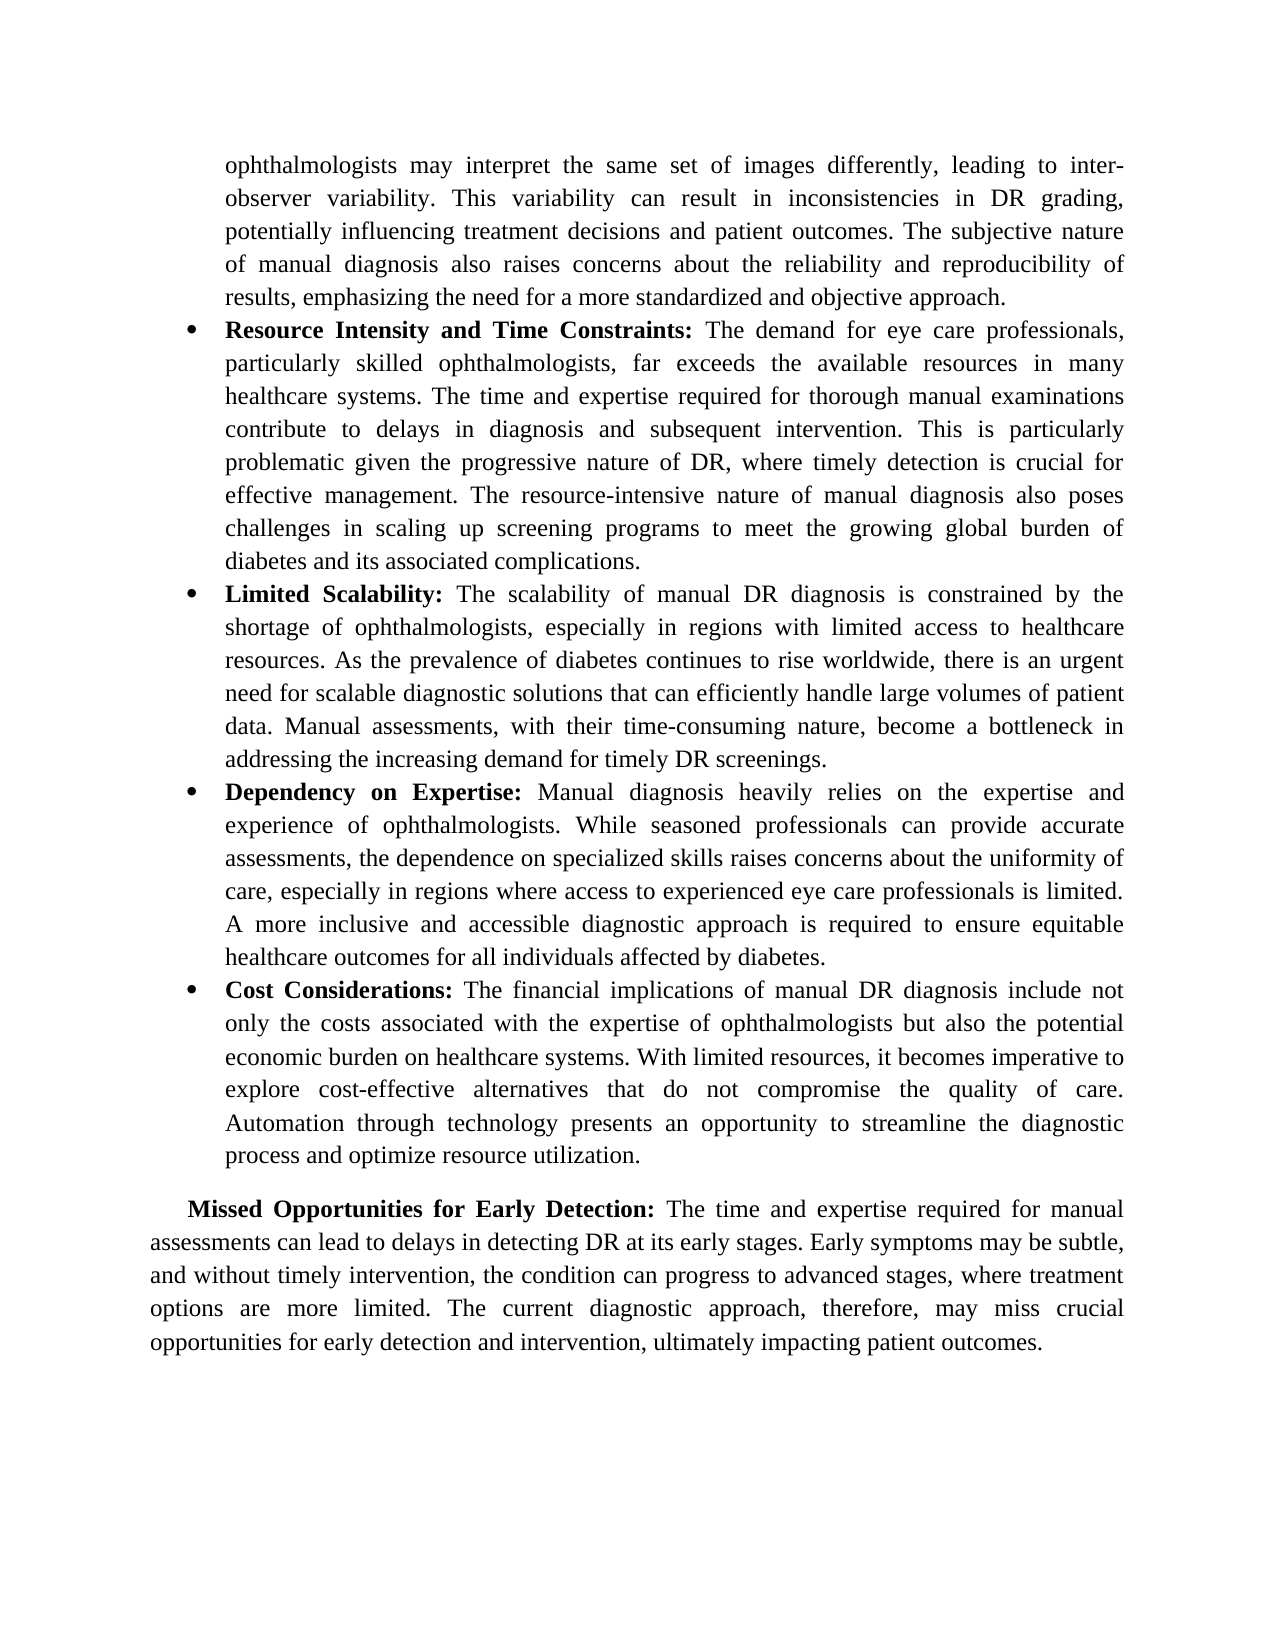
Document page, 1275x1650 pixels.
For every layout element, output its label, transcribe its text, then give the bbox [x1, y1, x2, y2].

list Dependency on Expertise: Manual diagnosis heavily relies on the expertise and experience of ophthalmologists. While seasoned professionals can provide accurate assessments, the dependence on specialized skills raises concerns about the uniformity of care, especially in regions where access to experienced eye care professionals is limited. A more inclusive and accessible diagnostic approach is required to ensure equitable healthcare outcomes for all individuals affected by diabetes. [187, 777, 1125, 971]
list Cost Considerations: The financial implications of manual DR diagnosis include not only the costs associated with the expertise of ophthalmologists but also the potential economic burden on healthcare systems. With limited resources, it becomes imperative to explore cost-effective alternatives that do not compromise the quality of care. Automation through technology presents an opportunity to streamline the diagnostic process and optimize resource utilization. [187, 976, 1125, 1169]
list Resource Intensity and Time Constraints: The demand for eye care professionals, particularly skilled ophthalmologists, far exceeds the available resources in many healthcare systems. The time and expertise required for thorough manual examinations contribute to delays in diagnosis and subsequent intervention. This is particularly problematic given the progressive nature of DR, where timely detection is crucial for effective management. The resource-intensive nature of manual diagnosis also poses challenges in scaling up screening programs to meet the growing global burden of diabetes and its associated complications. [187, 315, 1125, 575]
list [187, 150, 1125, 311]
list Limited Scalability: The scalability of manual DR diagnosis is constrained by the shortage of ophthalmologists, especially in regions with limited access to healthcare resources. As the prevalence of diabetes continues to rise worldwide, there is an urgent need for scalable diagnostic solutions that can efficiently handle large volumes of patient data. Manual assessments, with their time-consuming nature, become a bottleneck in addressing the increasing demand for timely DR screenings. [187, 579, 1125, 773]
text Missed Opportunities for Early Detection: The time and expertise required for manual assessments can lead to delays in detecting DR at its early stages. Early symptoms may be subtle, and without timely intervention, the condition can progress to advanced stages, where treatment options are more limited. The current diagnostic approach, therefore, may miss crucial opportunities for early detection and intervention, ultimately impacting patient outcomes. [150, 1194, 1125, 1355]
